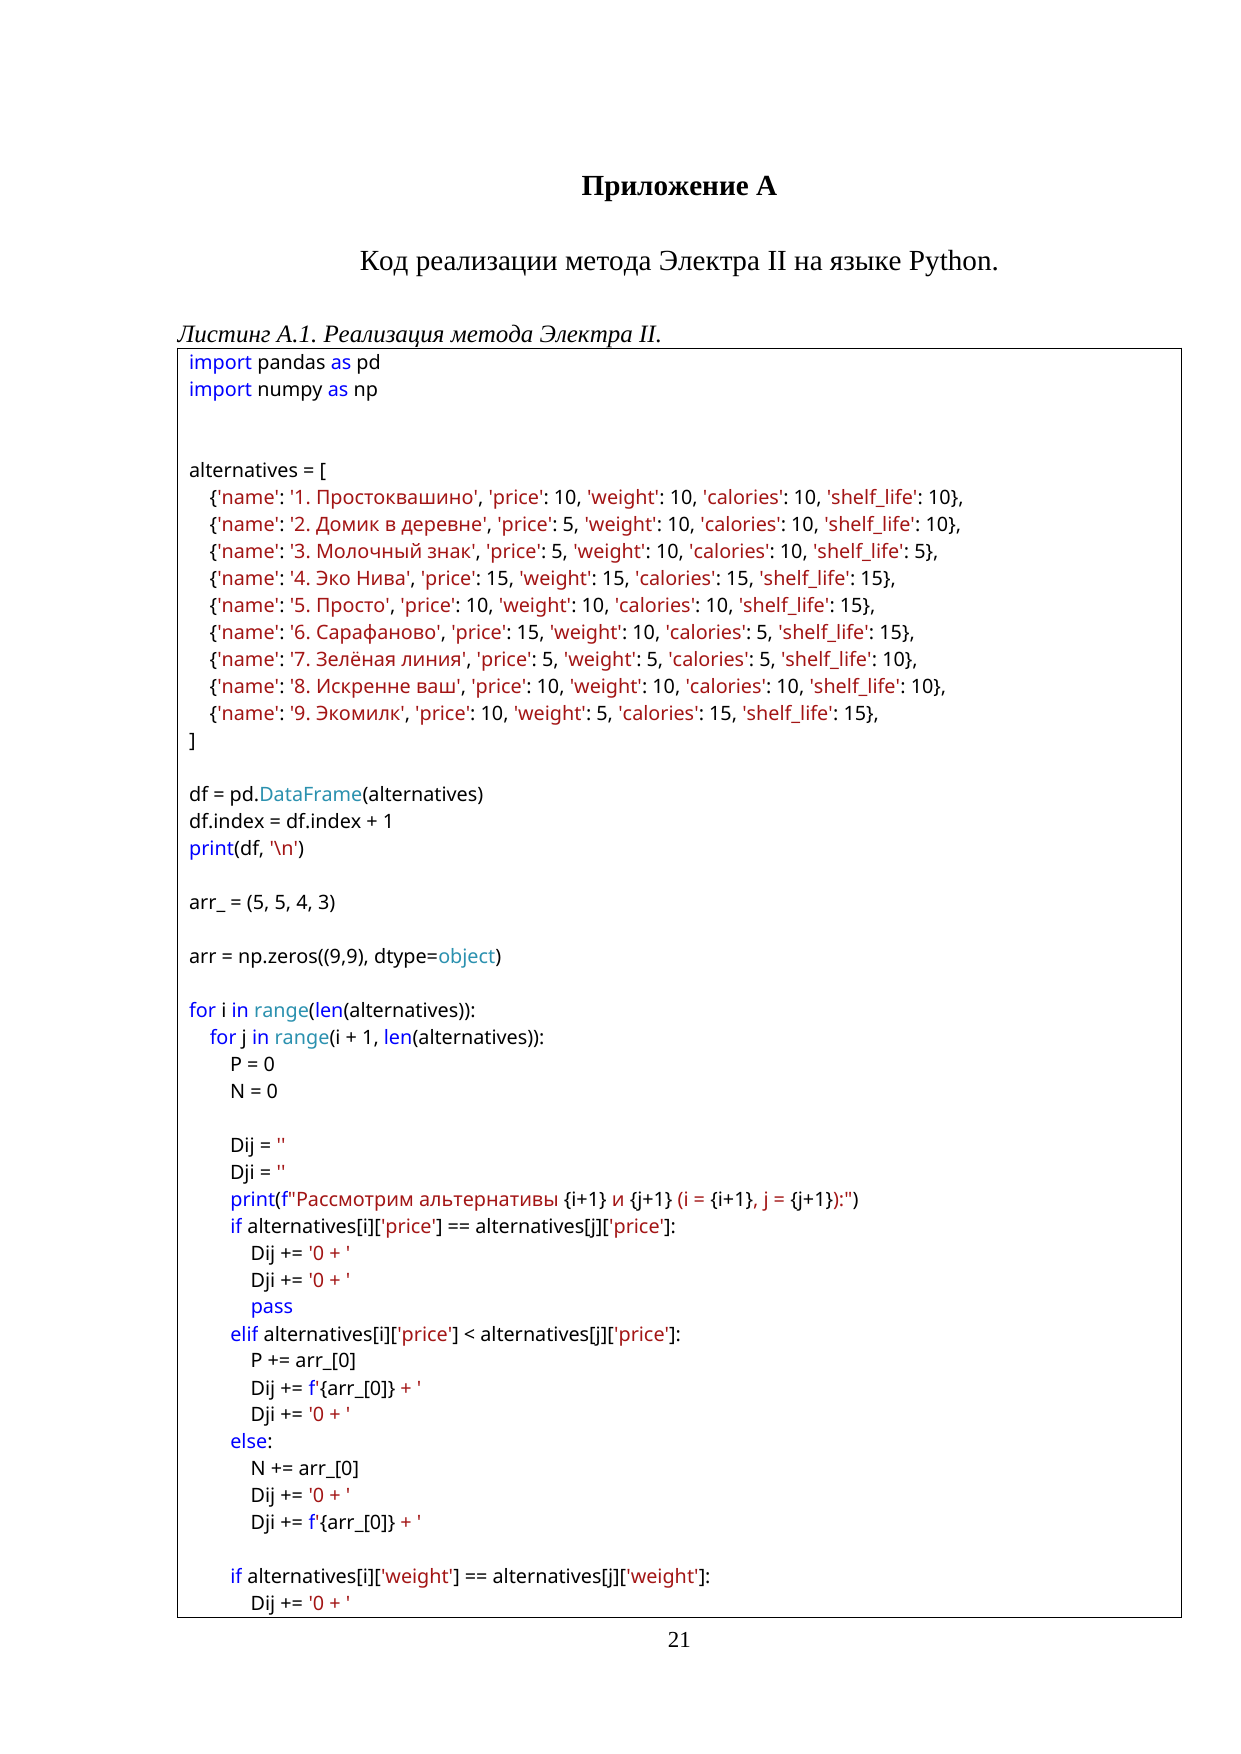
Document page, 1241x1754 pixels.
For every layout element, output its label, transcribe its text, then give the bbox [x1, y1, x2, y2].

text Код реализации метода Электра II на языке Python. [177, 243, 1181, 277]
text Приложение А [177, 168, 1181, 202]
text Листинг А.1. Реализация метода Электра II. [177, 319, 1181, 347]
